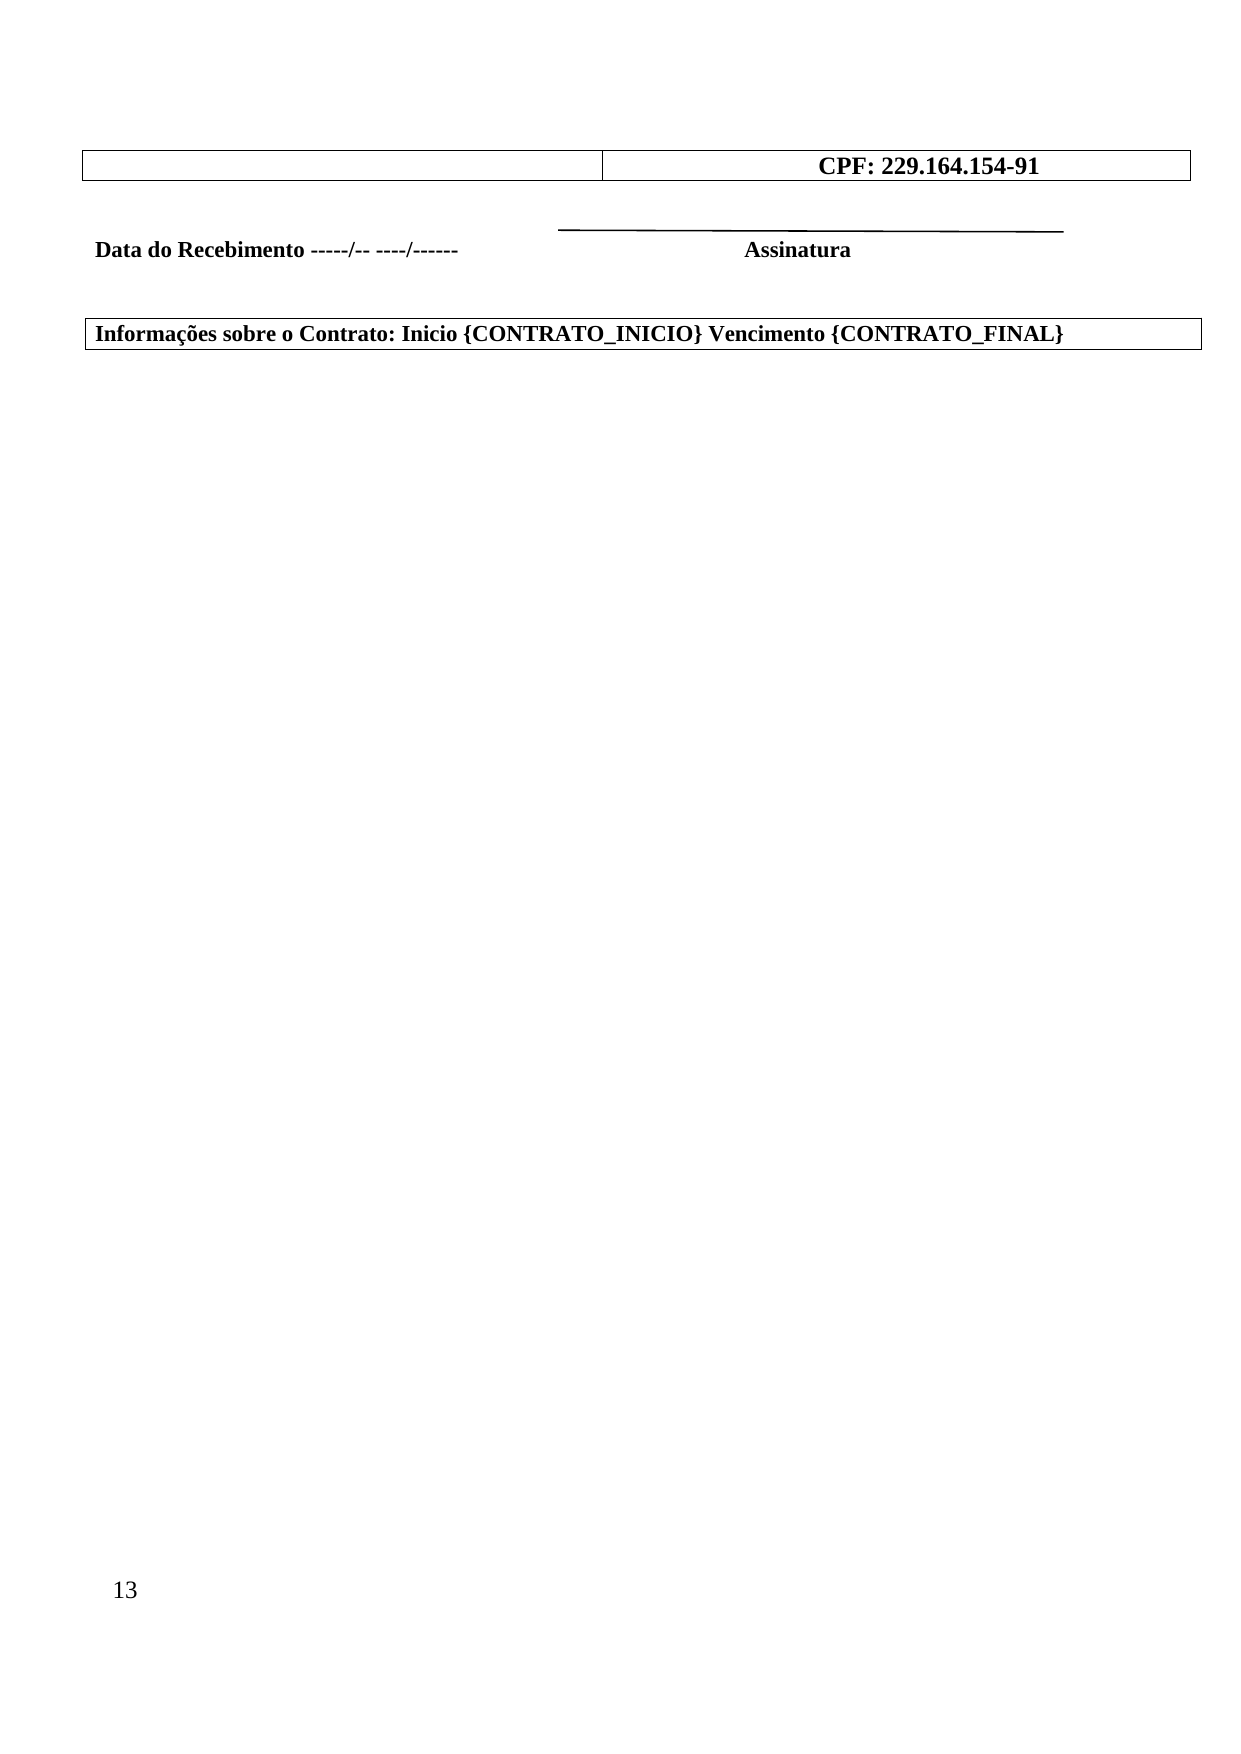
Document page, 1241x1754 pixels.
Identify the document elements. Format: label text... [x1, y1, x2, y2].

text Data do Recebimento -----/-- ----/------ Assinatura [95, 236, 1193, 262]
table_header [603, 151, 1190, 180]
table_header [83, 151, 602, 180]
text Informações sobre o Contrato: Inicio {CONTRATO_INICIO} Vencimento {CONTRATO_FINAL} [86, 319, 1201, 349]
